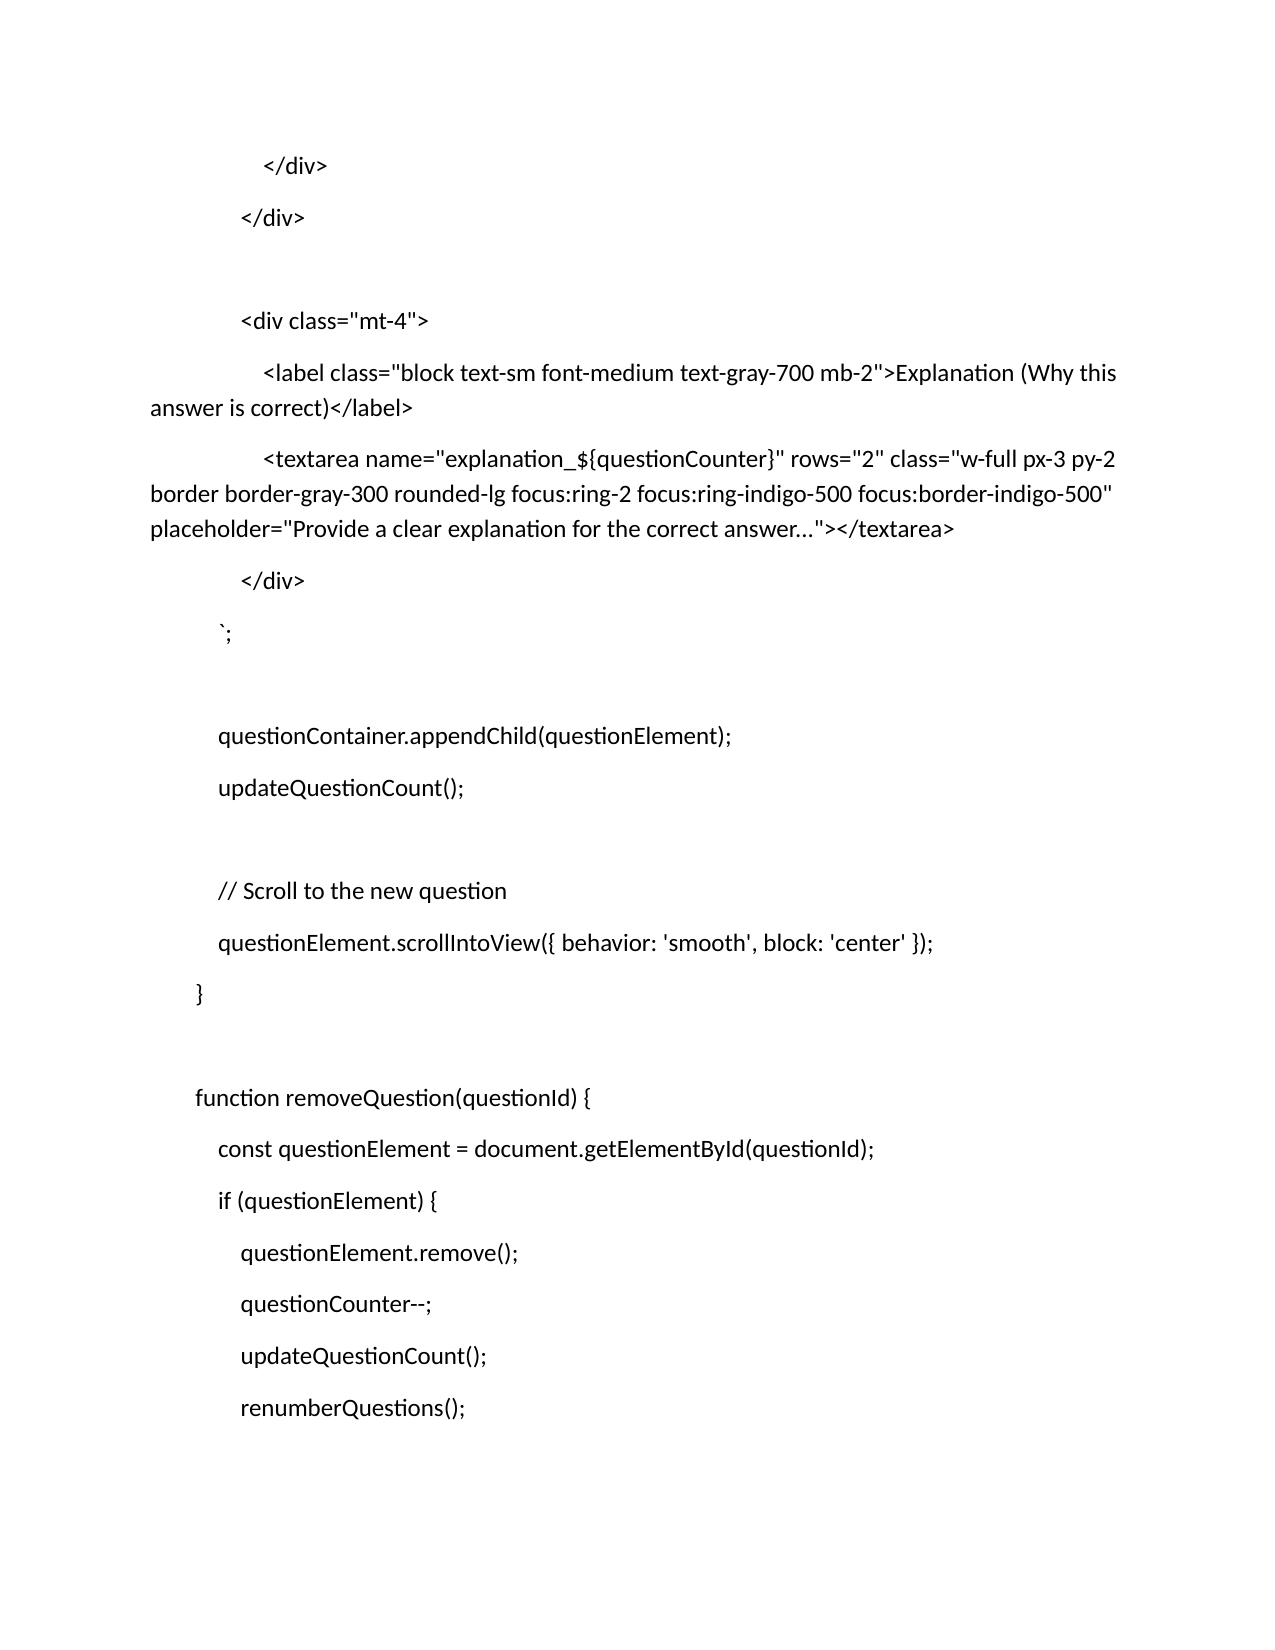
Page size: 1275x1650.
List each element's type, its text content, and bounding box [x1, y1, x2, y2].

text questionElement.scrollIntoView({ behavior: 'smooth', block: 'center' }); [150, 927, 1125, 957]
text </div> [150, 565, 1125, 596]
text // Scroll to the new question [150, 875, 1125, 906]
text renumberQuestions(); [150, 1392, 1125, 1422]
text questionContainer.appendChild(questionElement); [150, 720, 1125, 751]
text const questionElement = document.getElementById(questionId); [150, 1133, 1125, 1164]
text updateQuestionCount(); [150, 1340, 1125, 1371]
text if (questionElement) { [150, 1185, 1125, 1216]
text updateQuestionCount(); [150, 772, 1125, 802]
text questionElement.remove(); [150, 1237, 1125, 1267]
text <div class="mt-4"> [150, 305, 1125, 336]
text </div> [150, 150, 1125, 181]
text `; [150, 617, 1125, 647]
text <label class="block text-sm font-medium text-gray-700 mb-2">Explanation (Why this answer is correct)</label> [150, 357, 1125, 422]
text function removeQuestion(questionId) { [150, 1082, 1125, 1112]
text </div> [150, 202, 1125, 232]
text questionCounter--; [150, 1288, 1125, 1319]
text } [150, 978, 1125, 1009]
text <textarea name="explanation_${questionCounter}" rows="2" class="w-full px-3 py-2 border border-gray-300 rounded-lg focus:ring-2 focus:ring-indigo-500 focus:border-indigo-500" placeholder="Provide a clear explanation for the correct answer..."></textarea> [150, 443, 1125, 544]
